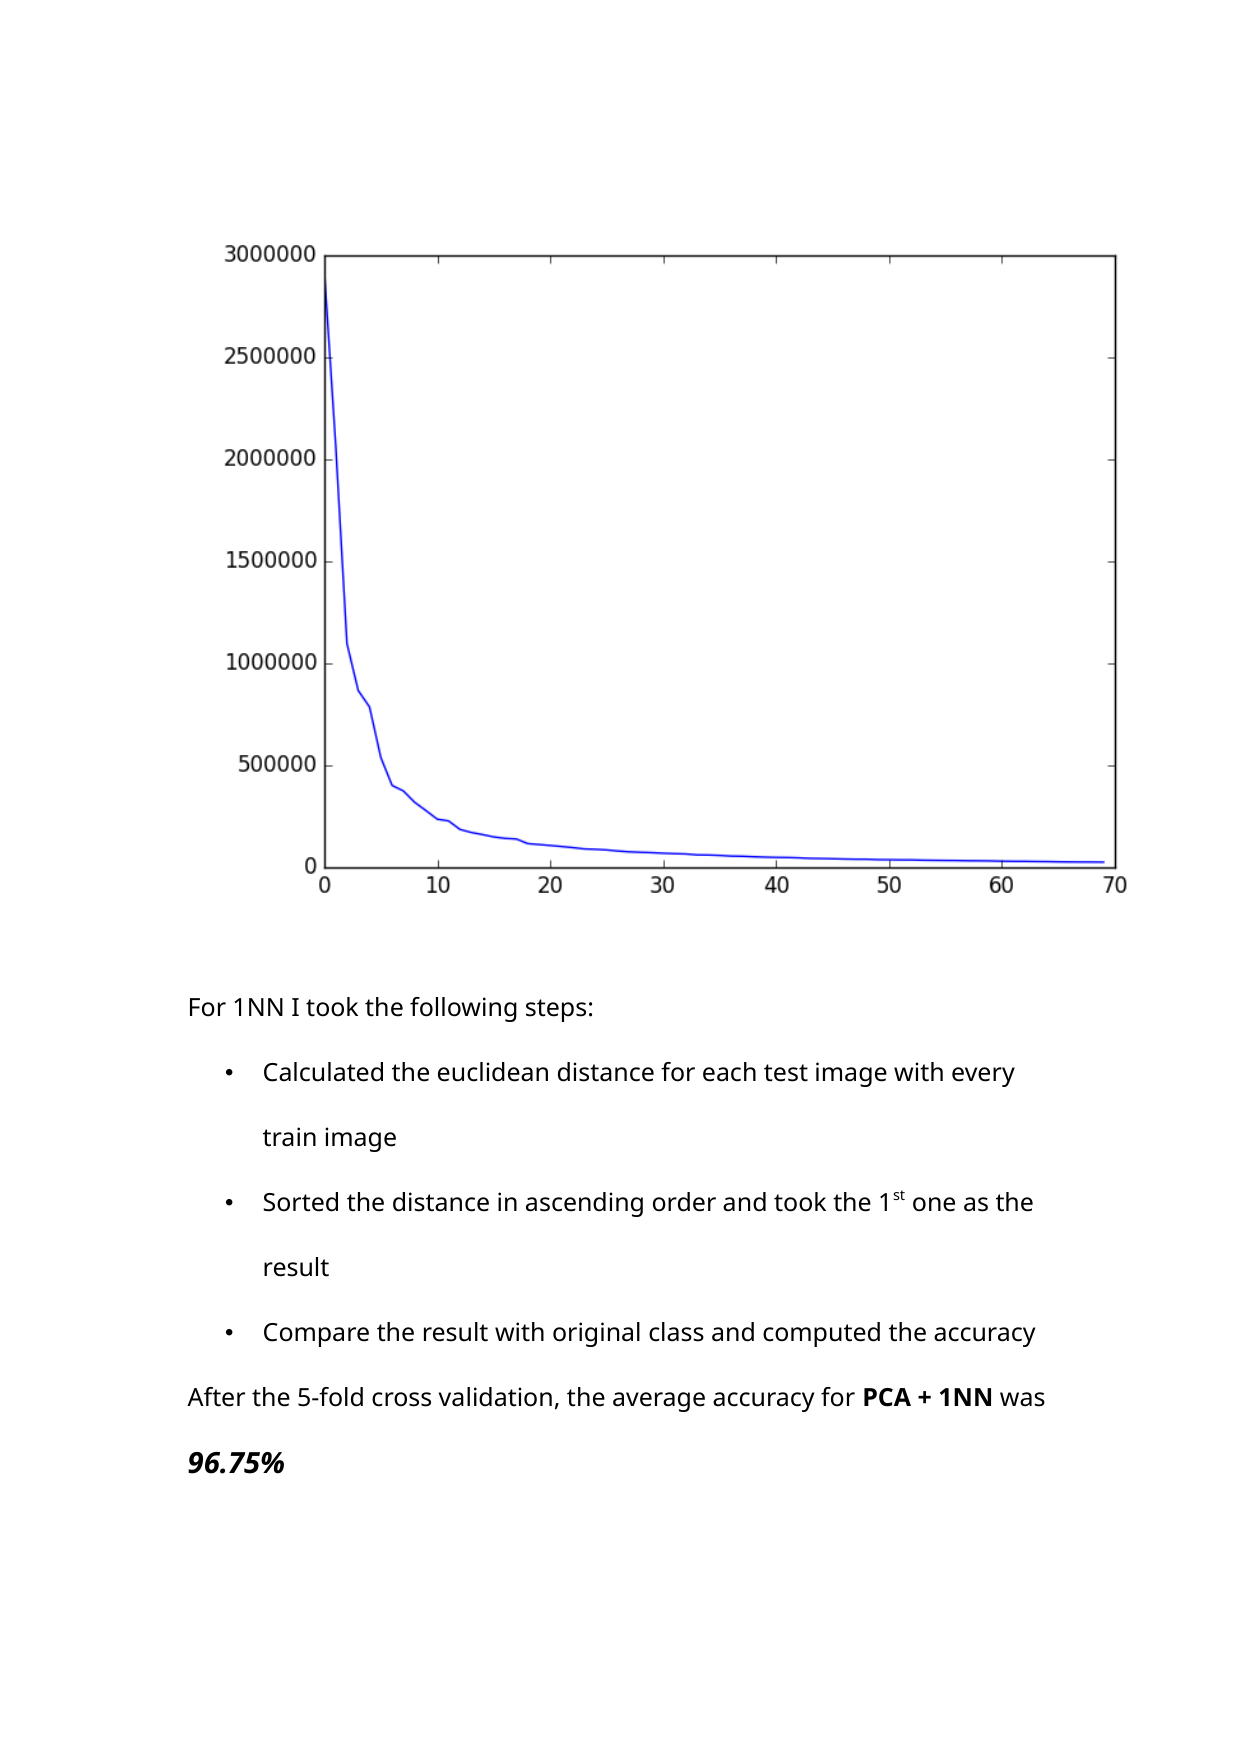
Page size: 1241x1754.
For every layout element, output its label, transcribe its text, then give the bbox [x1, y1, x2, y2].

list Sorted the distance in ascending order and took the 1st one as the result [225, 1169, 1053, 1299]
picture [197, 179, 1217, 944]
text After the 5-fold cross validation, the average accuracy for PCA + 1NN was 96.75% [187, 1364, 1053, 1494]
list Compare the result with original class and computed the accuracy [225, 1299, 1053, 1364]
list Calculated the euclidean distance for each test image with every train image [225, 1039, 1053, 1169]
